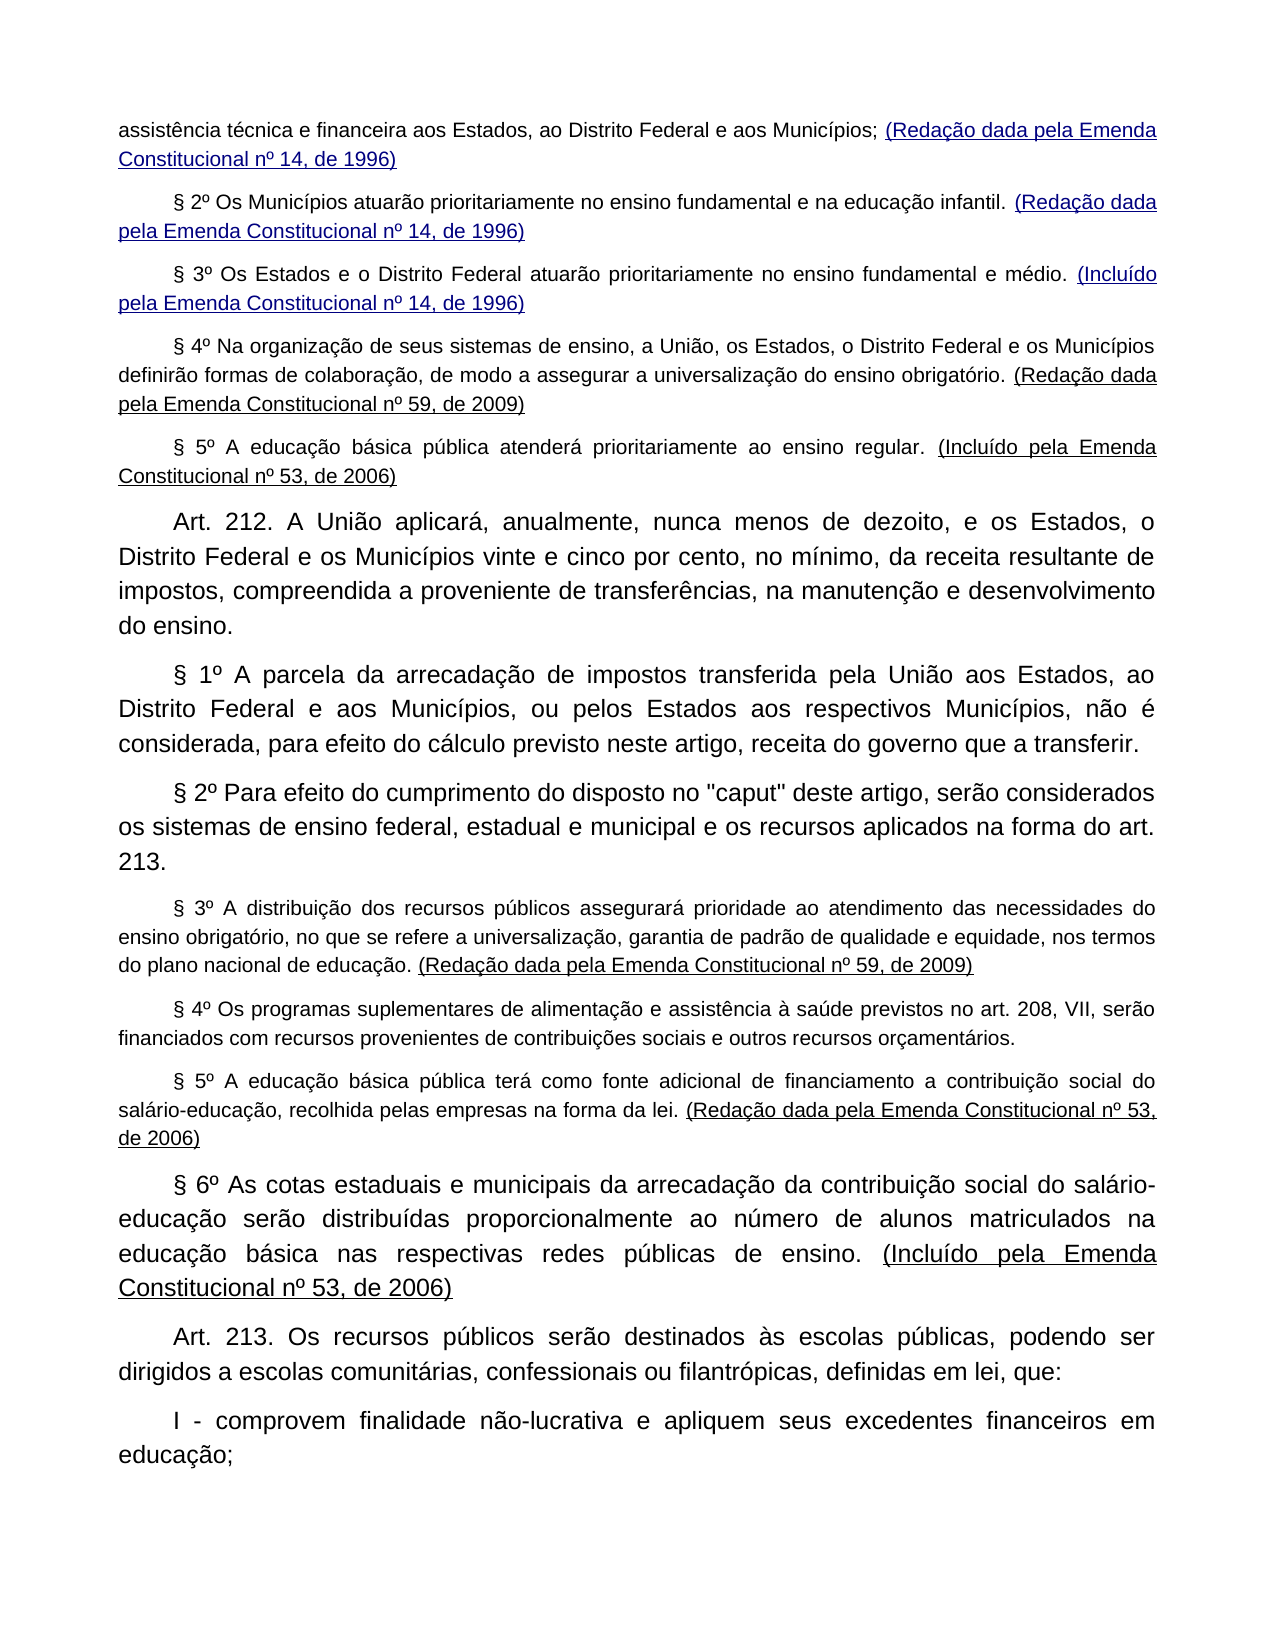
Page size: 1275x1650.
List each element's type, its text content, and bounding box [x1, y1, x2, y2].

text § 3º Os Estados e o Distrito Federal atuarão prioritariamente no ensino fundamental e médio. (Incluído pela Emenda Constitucional nº 14, de 1996) [118, 262, 1157, 315]
text I - comprovem finalidade não-lucrativa e apliquem seus excedentes financeiros em educação; [118, 1406, 1157, 1469]
text Art. 212. A União aplicará, anualmente, nunca menos de dezoito, e os Estados, o Distrito Federal e os Municípios vinte e cinco por cento, no mínimo, da receita resultante de impostos, compreendida a proveniente de transferências, na manutenção e desenvolvimento do ensino. [118, 507, 1157, 639]
text § 3º A distribuição dos recursos públicos assegurará prioridade ao atendimento das necessidades do ensino obrigatório, no que se refere a universalização, garantia de padrão de qualidade e equidade, nos termos do plano nacional de educação. (Redação dada pela Emenda Constitucional nº 59, de 2009) [118, 896, 1157, 977]
text § 2º Os Municípios atuarão prioritariamente no ensino fundamental e na educação infantil. (Redação dada pela Emenda Constitucional nº 14, de 1996) [118, 190, 1157, 243]
text § 6º As cotas estaduais e municipais da arrecadação da contribuição social do salário-educação serão distribuídas proporcionalmente ao número de alunos matriculados na educação básica nas respectivas redes públicas de ensino. (Incluído pela Emenda Constitucional nº 53, de 2006) [118, 1169, 1157, 1302]
text § 4º Os programas suplementares de alimentação e assistência à saúde previstos no art. 208, VII, serão financiados com recursos provenientes de contribuições sociais e outros recursos orçamentários. [118, 997, 1157, 1049]
text § 1º A parcela da arrecadação de impostos transferida pela União aos Estados, ao Distrito Federal e aos Municípios, ou pelos Estados aos respectivos Municípios, não é considerada, para efeito do cálculo previsto neste artigo, receita do governo que a transferir. [118, 660, 1157, 757]
text § 5º A educação básica pública terá como fonte adicional de financiamento a contribuição social do salário-educação, recolhida pelas empresas na forma da lei. (Redação dada pela Emenda Constitucional nº 53, de 2006) [118, 1069, 1157, 1150]
text Art. 213. Os recursos públicos serão destinados às escolas públicas, podendo ser dirigidos a escolas comunitárias, confessionais ou filantrópicas, definidas em lei, que: [118, 1322, 1157, 1385]
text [118, 118, 1157, 171]
text § 2º Para efeito do cumprimento do disposto no "caput" deste artigo, serão considerados os sistemas de ensino federal, estadual e municipal e os recursos aplicados na forma do art. 213. [118, 778, 1157, 876]
text § 4º Na organização de seus sistemas de ensino, a União, os Estados, o Distrito Federal e os Municípios definirão formas de colaboração, de modo a assegurar a universalização do ensino obrigatório. (Redação dada pela Emenda Constitucional nº 59, de 2009) [118, 334, 1157, 416]
text § 5º A educação básica pública atenderá prioritariamente ao ensino regular. (Incluído pela Emenda Constitucional nº 53, de 2006) [118, 435, 1157, 488]
